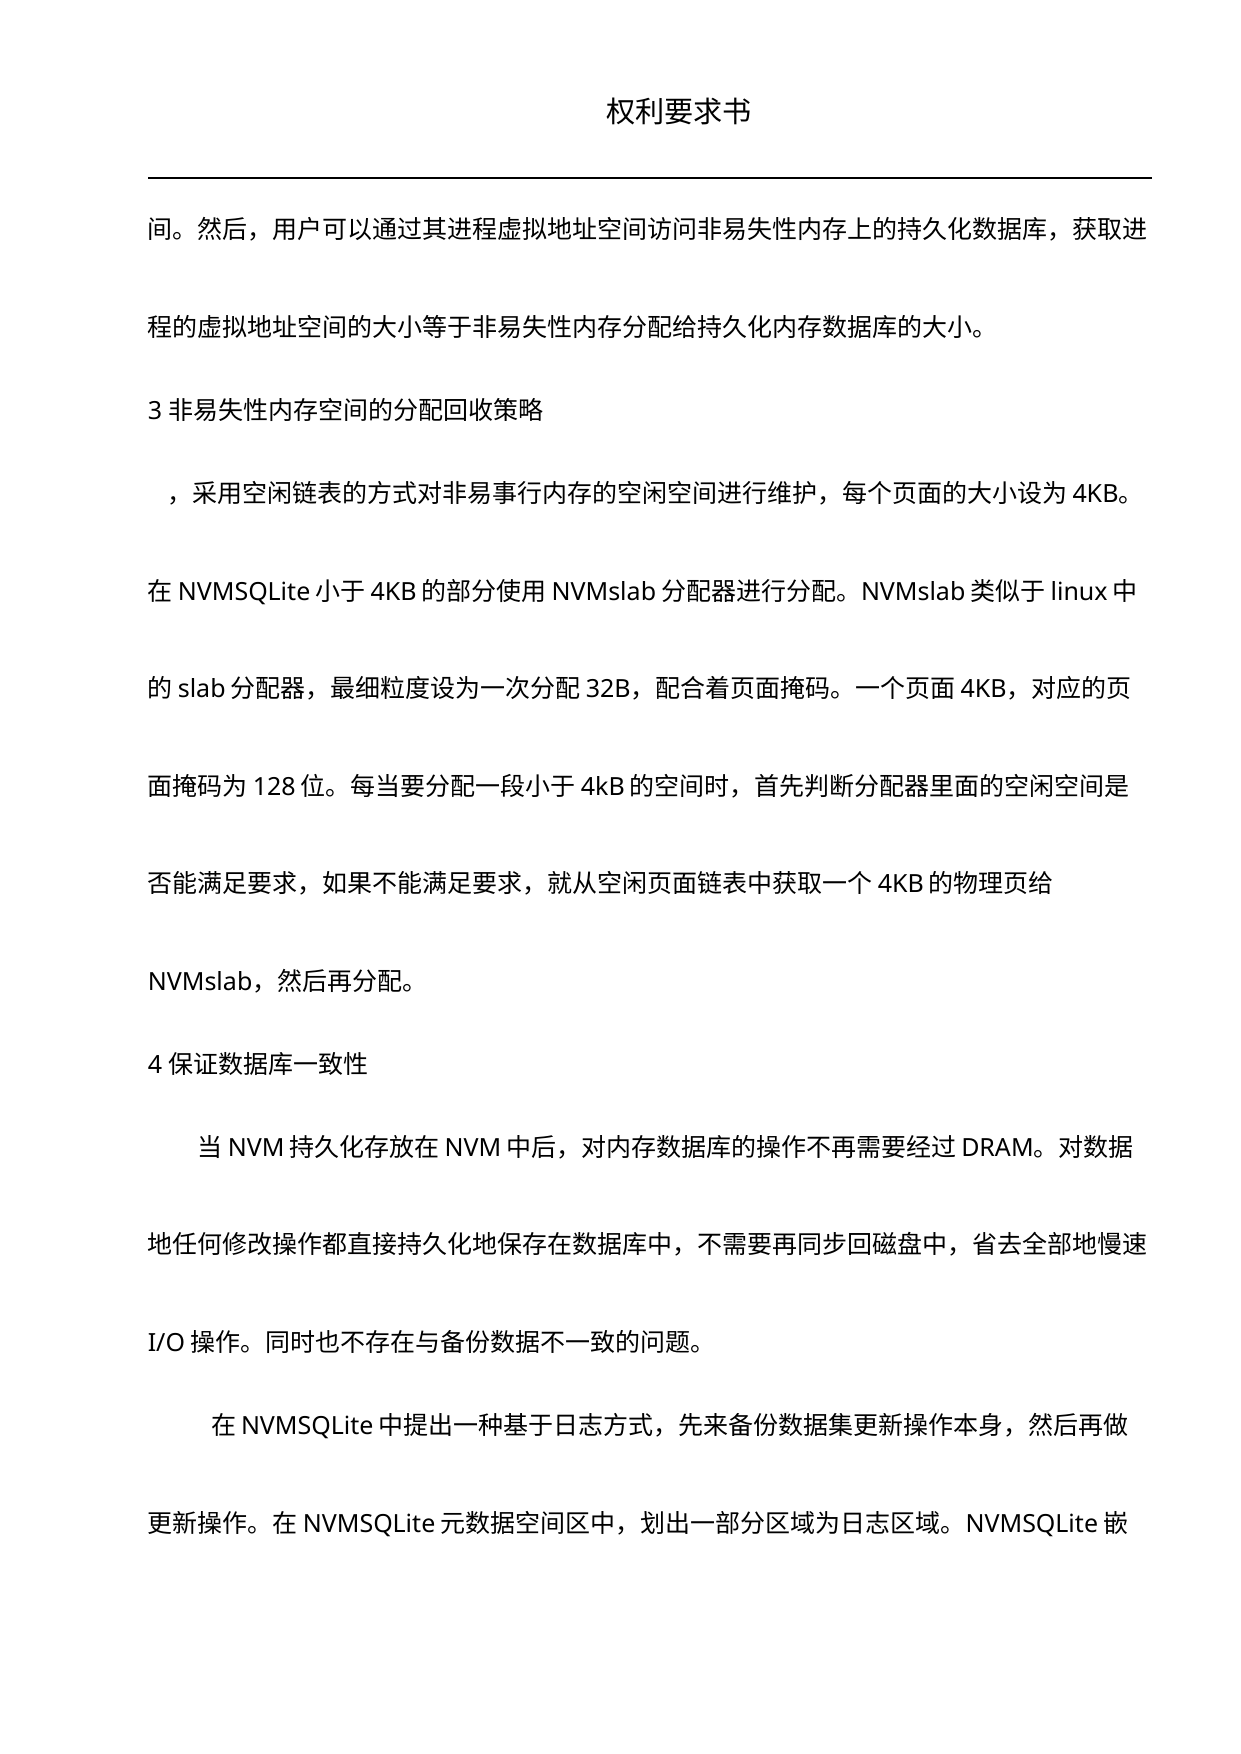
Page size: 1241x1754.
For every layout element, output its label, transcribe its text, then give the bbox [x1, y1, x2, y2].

text 4 保证数据库一致性 [148, 1030, 1152, 1095]
text ，采用空闲链表的方式对非易事行内存的空闲空间进行维护，每个页面的大小设为4KB。在NVMSQLite小于4KB的部分使用NVMslab分配器进行分配。NVMslab类似于linux中的slab分配器，最细粒度设为一次分配32B，配合着页面掩码。一个页面4KB，对应的页面掩码为128位。每当要分配一段小于4kB的空间时，首先判断分配器里面的空闲空间是否能满足要求，如果不能满足要求，就从空闲页面链表中获取一个4KB的物理页给NVMslab，然后再分配。 [148, 459, 1152, 1012]
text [148, 1391, 1152, 1554]
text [148, 196, 1152, 358]
text 当NVM持久化存放在NVM中后，对内存数据库的操作不再需要经过DRAM。对数据地任何修改操作都直接持久化地保存在数据库中，不需要再同步回磁盘中，省去全部地慢速I/O操作。同时也不存在与备份数据不一致的问题。 [148, 1113, 1152, 1373]
text 3 非易失性内存空间的分配回收策略 [148, 376, 1152, 441]
